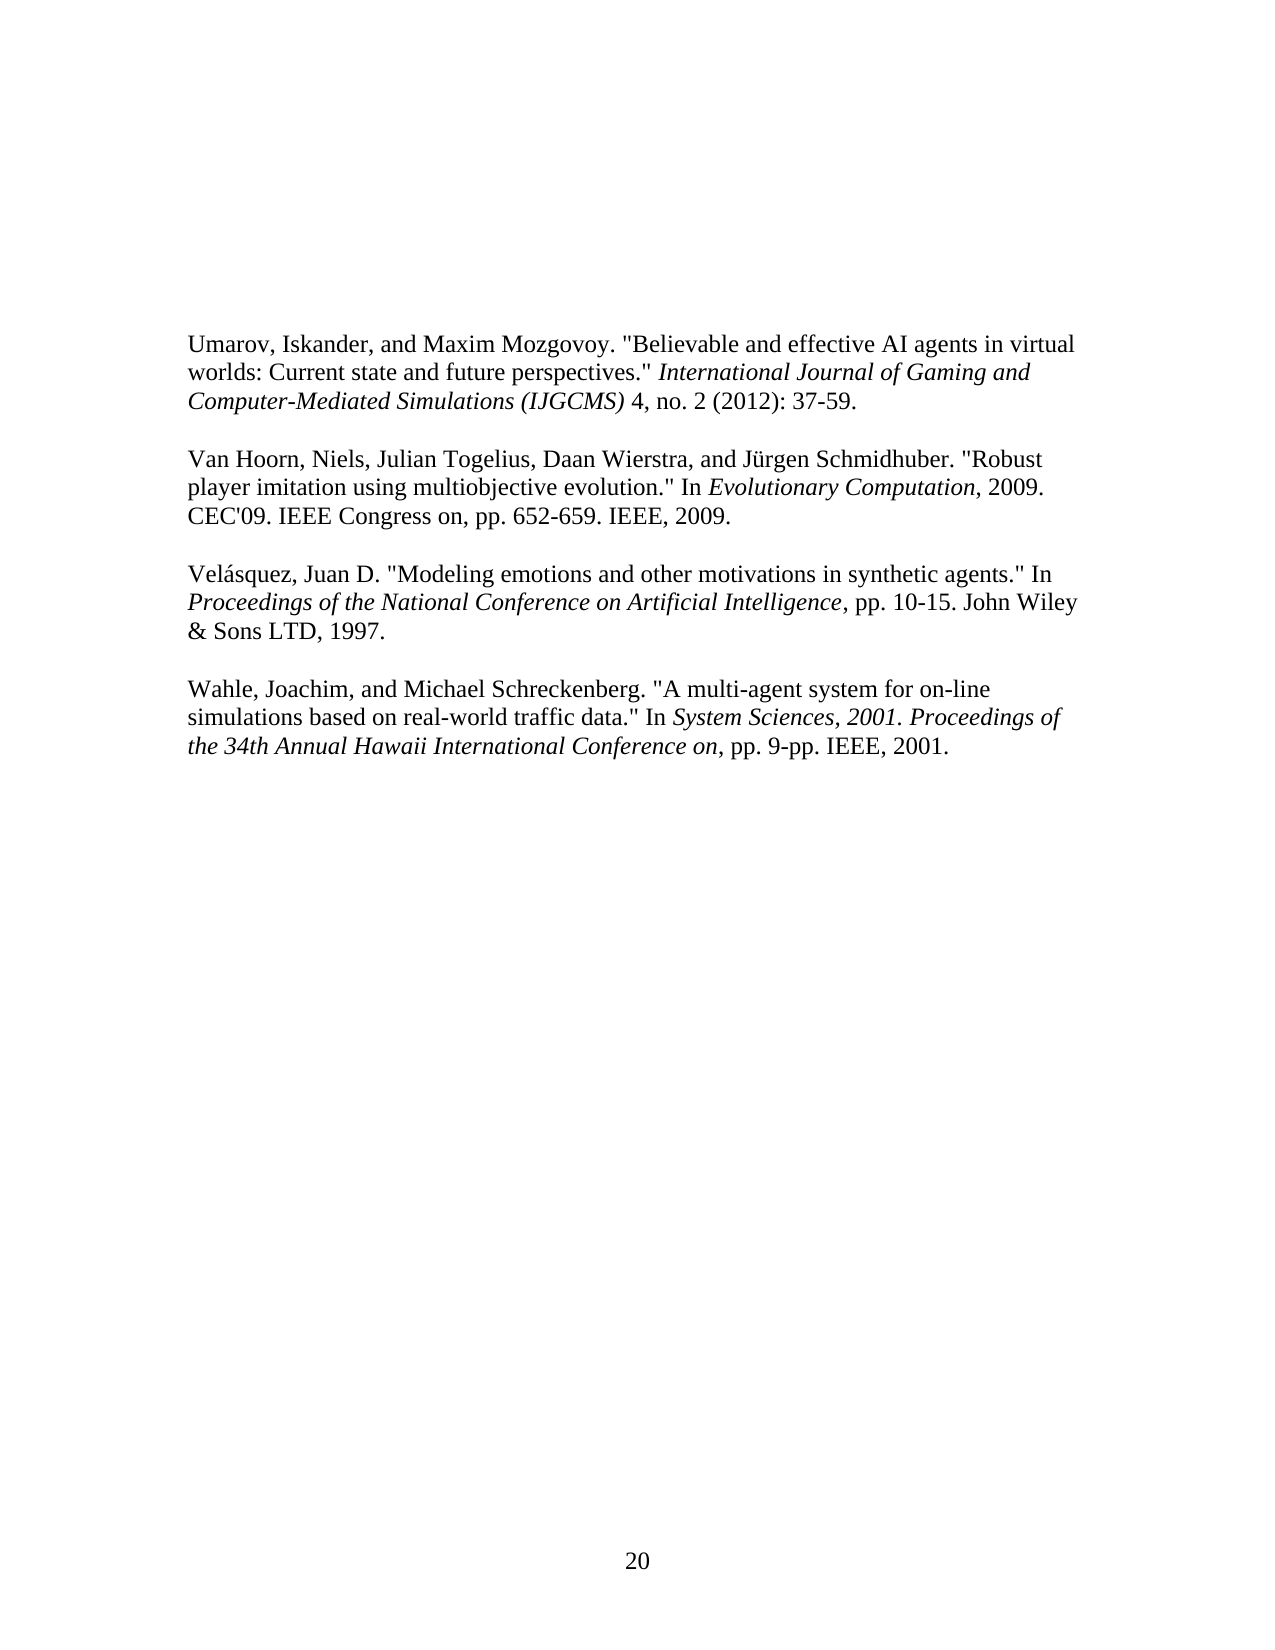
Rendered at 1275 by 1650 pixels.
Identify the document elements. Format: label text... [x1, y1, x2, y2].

text Umarov, Iskander, and Maxim Mozgovoy. "Believable and effective AI agents in virtual worlds: Current state and future perspectives." International Journal of Gaming and Computer-Mediated Simulations (IJGCMS) 4, no. 2 (2012): 37-59. [187, 329, 1087, 415]
text Wahle, Joachim, and Michael Schreckenberg. "A multi-agent system for on-line simulations based on real-world traffic data." In System Sciences, 2001. Proceedings of the 34th Annual Hawaii International Conference on, pp. 9-pp. IEEE, 2001. [187, 674, 1087, 760]
text Velásquez, Juan D. "Modeling emotions and other motivations in synthetic agents." In Proceedings of the National Conference on Artificial Intelligence, pp. 10-15. John Wiley & Sons LTD, 1997. [187, 559, 1087, 645]
text Van Hoorn, Niels, Julian Togelius, Daan Wierstra, and Jürgen Schmidhuber. "Robust player imitation using multiobjective evolution." In Evolutionary Computation, 2009. CEC'09. IEEE Congress on, pp. 652-659. IEEE, 2009. [187, 444, 1087, 530]
